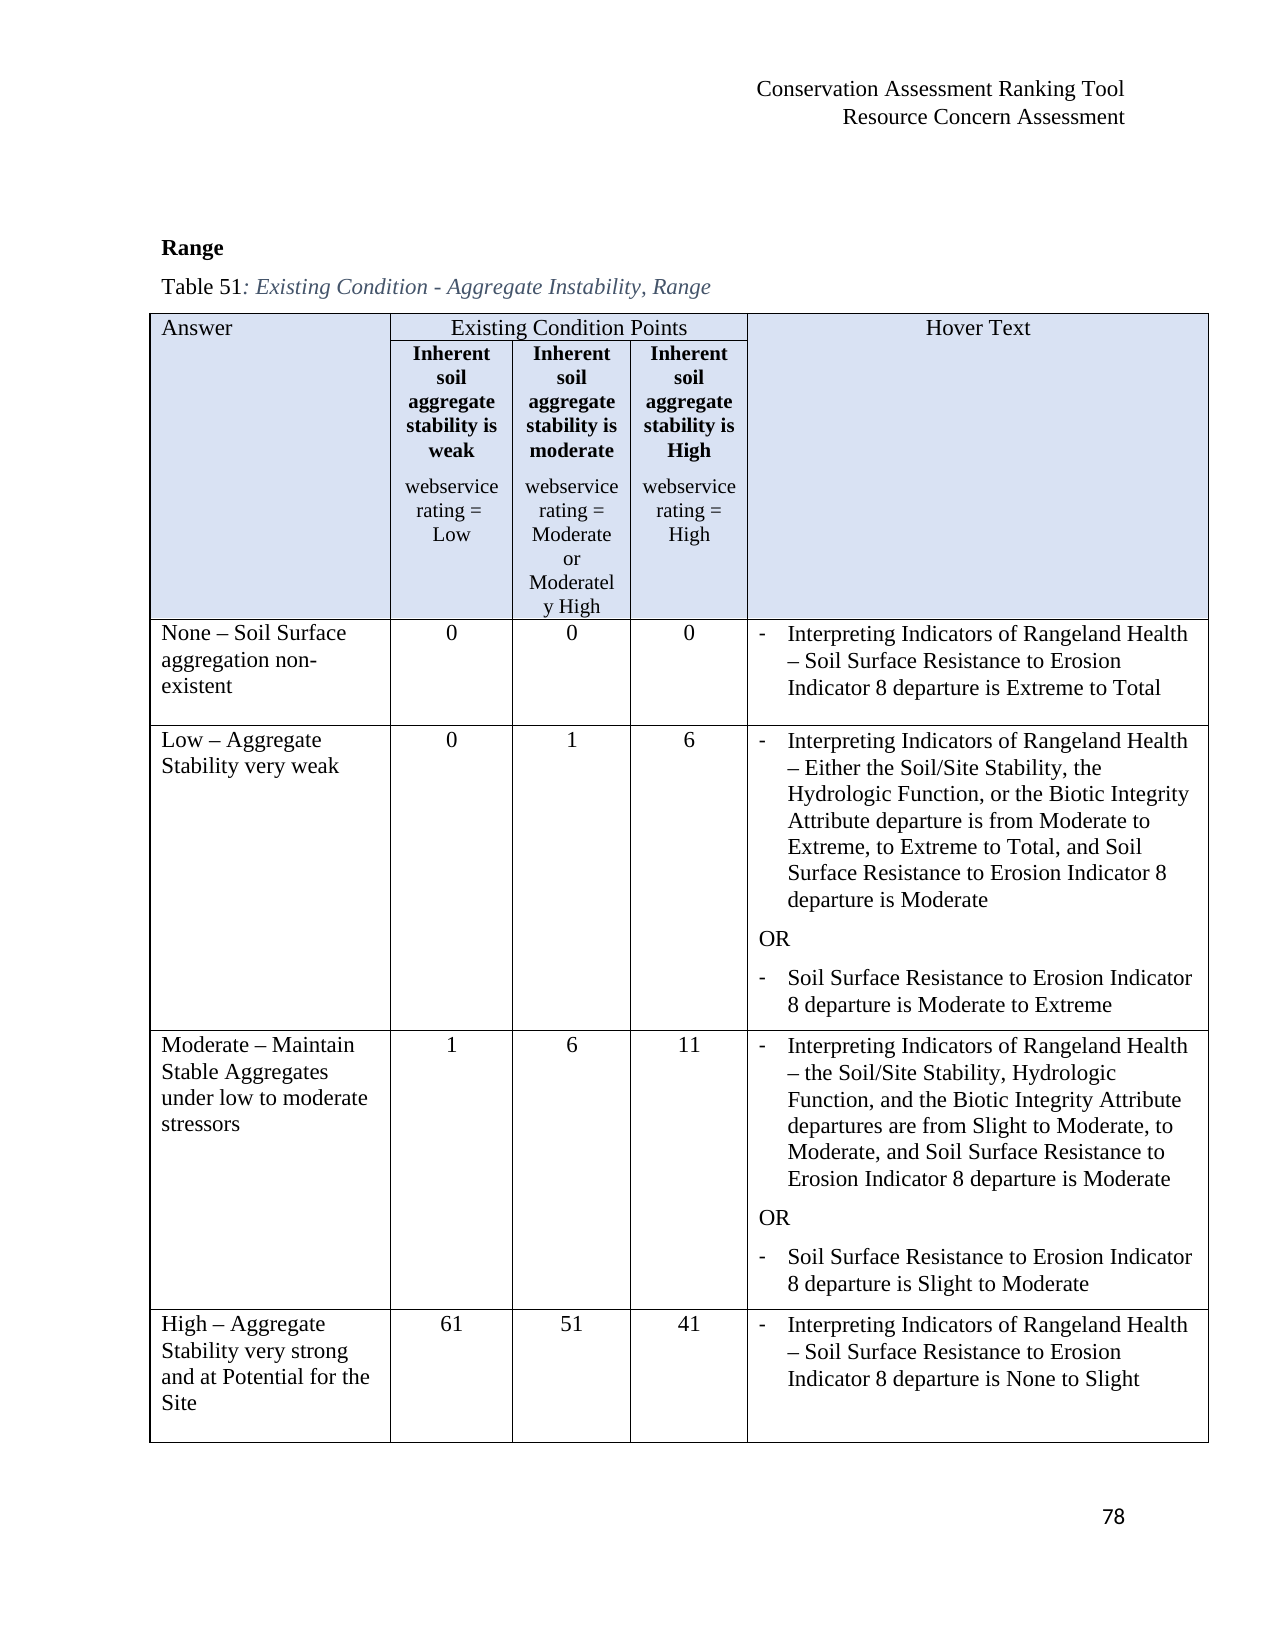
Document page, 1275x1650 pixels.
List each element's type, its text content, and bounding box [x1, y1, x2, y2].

table_cell Hover Text [748, 314, 1208, 618]
table_cell Interpreting Indicators of Rangeland Health – Soil Surface Resistance to Erosion Indicator 8 departure is Extreme to Total [748, 620, 1208, 725]
table_cell Low – Aggregate Stability very weak [151, 726, 390, 1030]
table_cell None – Soil Surface aggregation non-existent [151, 620, 390, 725]
table_cell Interpreting Indicators of Rangeland Health – the Soil/Site Stability, Hydrologic Function, and the Biotic Integrity Attribute departures are from Slight to Moderate, to Moderate, and Soil Surface Resistance to Erosion Indicator 8 departure is Moderate OR Soil Surface Resistance to Erosion Indicator 8 departure is Slight to Moderate [748, 1031, 1208, 1309]
table_cell 6 [513, 1031, 630, 1309]
table_cell Inherent soil aggregate stability is weak webservice rating = Low [391, 341, 512, 618]
table_cell 0 [391, 620, 512, 725]
table_cell Inherent soil aggregate stability is High webservice rating = High [631, 341, 747, 618]
table_cell 61 [391, 1310, 512, 1442]
table_cell 1 [513, 726, 630, 1030]
table_cell 0 [631, 620, 747, 725]
table_cell 1 [391, 1031, 512, 1309]
table_cell 51 [513, 1310, 630, 1442]
table_cell 0 [391, 726, 512, 1030]
table_cell Inherent soil aggregate stability is moderate webservice rating = Moderate or Moderately High [513, 341, 630, 618]
table_cell High – Aggregate Stability very strong and at Potential for the Site [151, 1310, 390, 1442]
table_cell Interpreting Indicators of Rangeland Health – Soil Surface Resistance to Erosion Indicator 8 departure is None to Slight [748, 1310, 1208, 1442]
table_header Range Table 51: Existing Condition - Aggregate Instability, Range [150, 234, 1209, 313]
table_cell Interpreting Indicators of Rangeland Health – Either the Soil/Site Stability, the Hydrologic Function, or the Biotic Integrity Attribute departure is from Moderate to Extreme, to Extreme to Total, and Soil Surface Resistance to Erosion Indicator 8 departure is Moderate OR Soil Surface Resistance to Erosion Indicator 8 departure is Moderate to Extreme [748, 726, 1208, 1030]
table_cell 6 [631, 726, 747, 1030]
table_cell Moderate – Maintain Stable Aggregates under low to moderate stressors [151, 1031, 390, 1309]
table_cell 11 [631, 1031, 747, 1309]
table_cell 0 [513, 620, 630, 725]
table_cell Answer [151, 314, 390, 618]
table_cell Existing Condition Points [391, 314, 747, 340]
table_cell 41 [631, 1310, 747, 1442]
